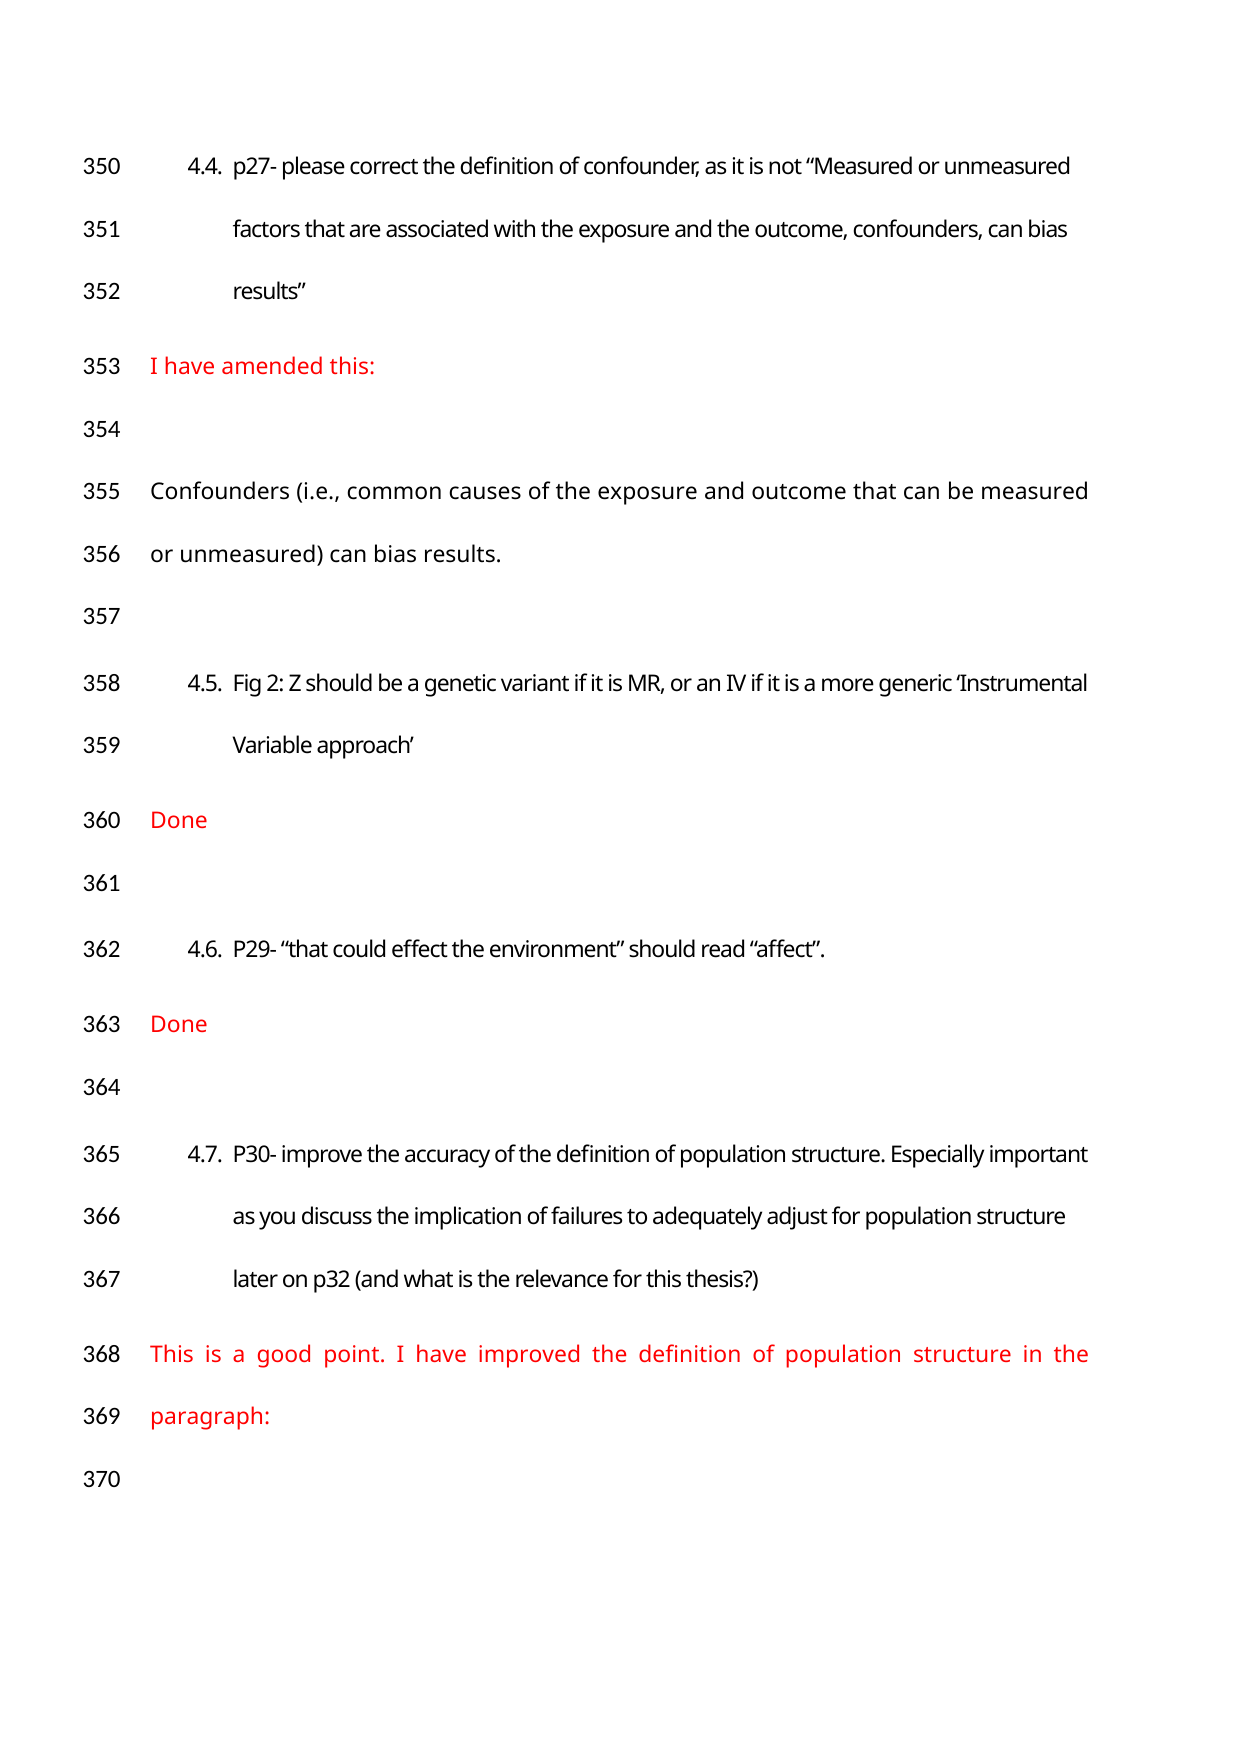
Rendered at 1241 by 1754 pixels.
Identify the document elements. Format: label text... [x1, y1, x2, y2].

subtitle p27- please correct the definition of confounder, as it is not “Measured or unmeasured factors that are associated with the exposure and the outcome, confounders, can bias results” [187, 150, 1090, 306]
subtitle P29- “that could effect the environment” should read “affect”. [187, 933, 1090, 964]
text I have amended this: [150, 350, 1090, 381]
text Done [150, 804, 1090, 835]
text Confounders (i.e., common causes of the exposure and outcome that can be measured or unmeasured) can bias results. [150, 475, 1090, 569]
text This is a good point. I have improved the definition of population structure in the paragraph: [150, 1337, 1090, 1431]
subtitle P30- improve the accuracy of the definition of population structure. Especially important as you discuss the implication of failures to adequately adjust for population structure later on p32 (and what is the relevance for this thesis?) [187, 1137, 1090, 1294]
text Done [150, 1008, 1090, 1039]
subtitle Fig 2: Z should be a genetic variant if it is MR, or an IV if it is a more generic ‘Instrumental Variable approach’ [187, 667, 1090, 760]
